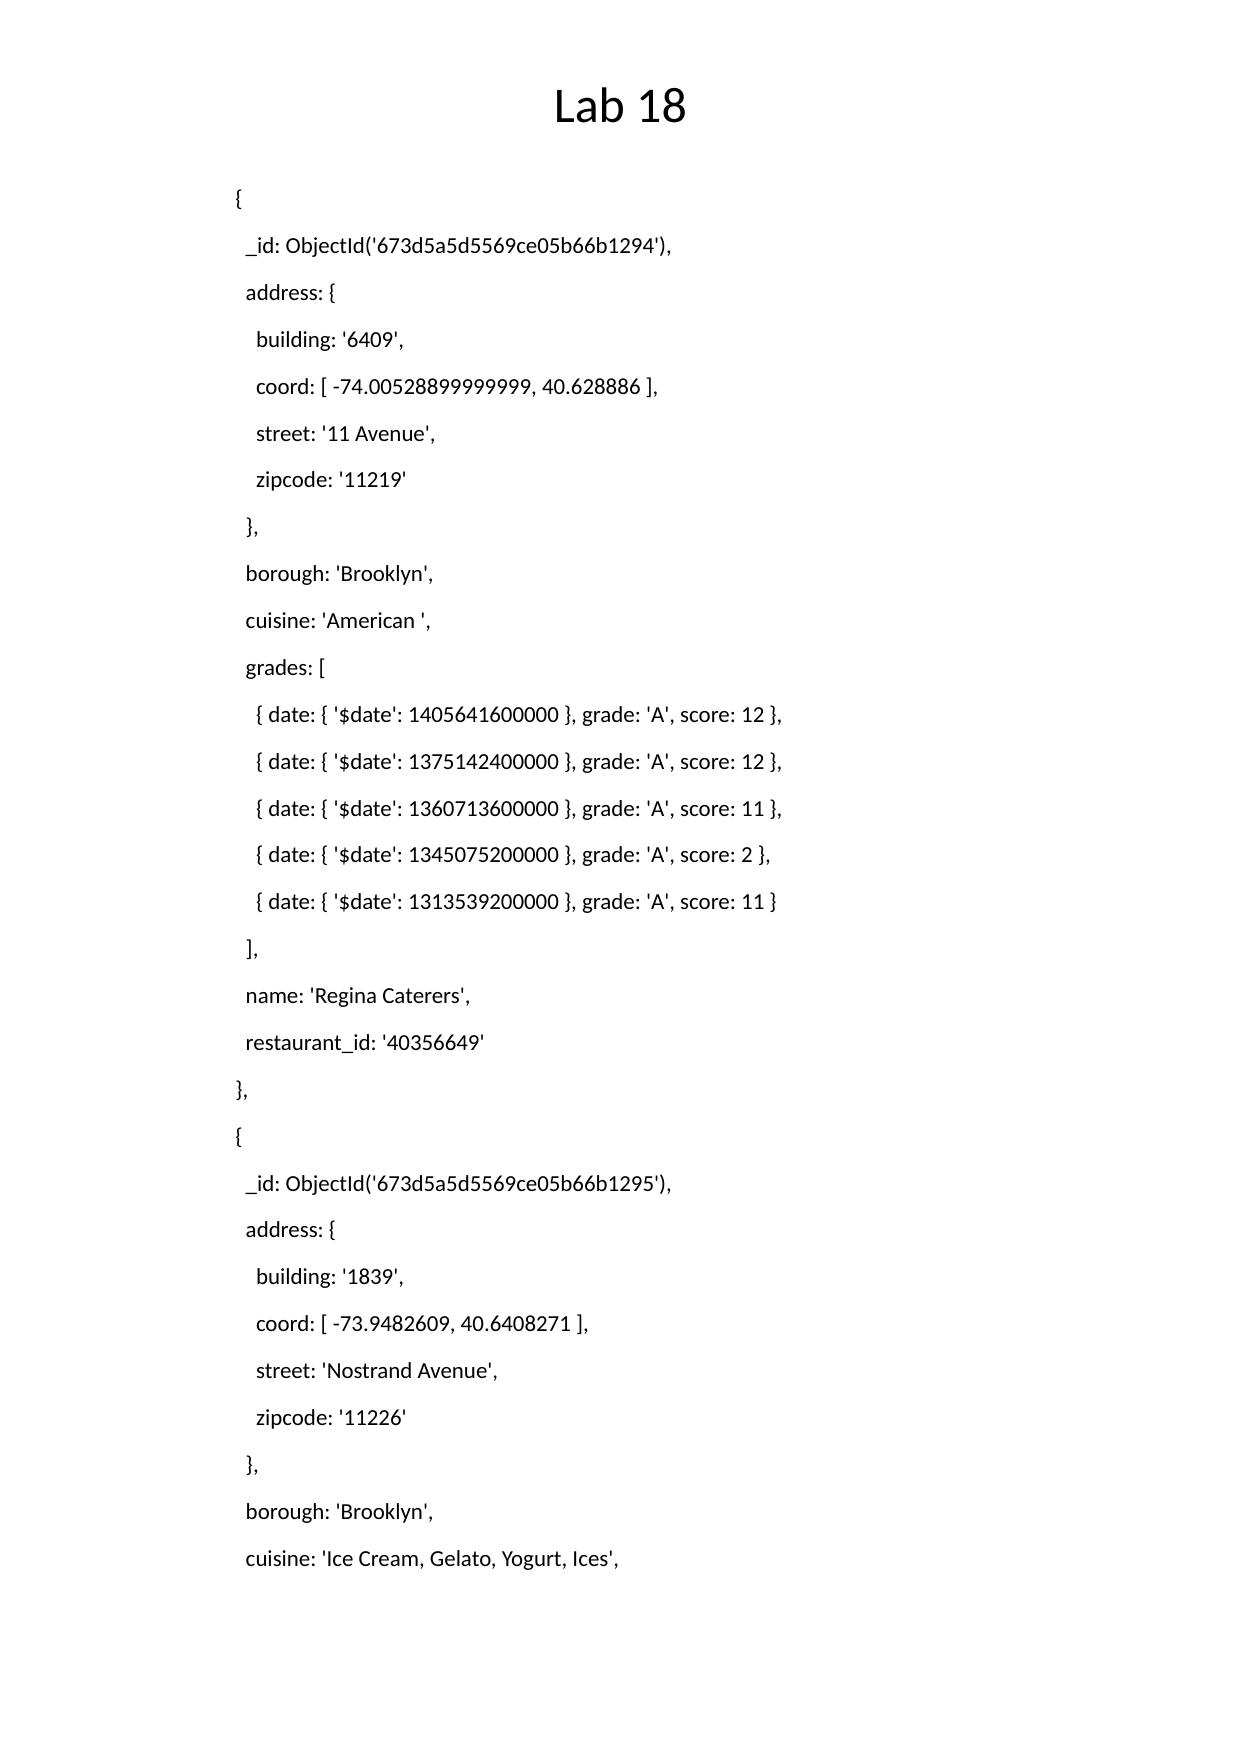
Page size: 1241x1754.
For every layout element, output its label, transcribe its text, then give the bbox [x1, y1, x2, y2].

text street: 'Nostrand Avenue', [150, 1356, 1090, 1384]
text cuisine: 'American ', [150, 606, 1090, 634]
text street: '11 Avenue', [150, 419, 1090, 447]
text zipcode: '11226' [150, 1403, 1090, 1431]
text }, [150, 512, 1090, 540]
text name: 'Regina Caterers', [150, 981, 1090, 1009]
text borough: 'Brooklyn', [150, 559, 1090, 587]
text { date: { '$date': 1405641600000 }, grade: 'A', score: 12 }, [150, 700, 1090, 728]
text { date: { '$date': 1345075200000 }, grade: 'A', score: 2 }, [150, 841, 1090, 868]
text cuisine: 'Ice Cream, Gelato, Yogurt, Ices', [150, 1544, 1090, 1572]
text }, [150, 1450, 1090, 1478]
text ], [150, 934, 1090, 962]
text restaurant_id: '40356649' [150, 1028, 1090, 1056]
text coord: [ -74.00528899999999, 40.628886 ], [150, 372, 1090, 400]
text zipcode: '11219' [150, 466, 1090, 493]
text building: '6409', [150, 325, 1090, 353]
text _id: ObjectId('673d5a5d5569ce05b66b1295'), [150, 1169, 1090, 1197]
text { date: { '$date': 1360713600000 }, grade: 'A', score: 11 }, [150, 794, 1090, 822]
text { date: { '$date': 1375142400000 }, grade: 'A', score: 12 }, [150, 747, 1090, 775]
text address: { [150, 1216, 1090, 1243]
text grades: [ [150, 653, 1090, 681]
text building: '1839', [150, 1262, 1090, 1290]
text borough: 'Brooklyn', [150, 1497, 1090, 1525]
text { [150, 184, 1090, 212]
text _id: ObjectId('673d5a5d5569ce05b66b1294'), [150, 231, 1090, 259]
text address: { [150, 278, 1090, 306]
text { [150, 1122, 1090, 1150]
text { date: { '$date': 1313539200000 }, grade: 'A', score: 11 } [150, 887, 1090, 915]
text }, [150, 1075, 1090, 1103]
text coord: [ -73.9482609, 40.6408271 ], [150, 1309, 1090, 1337]
